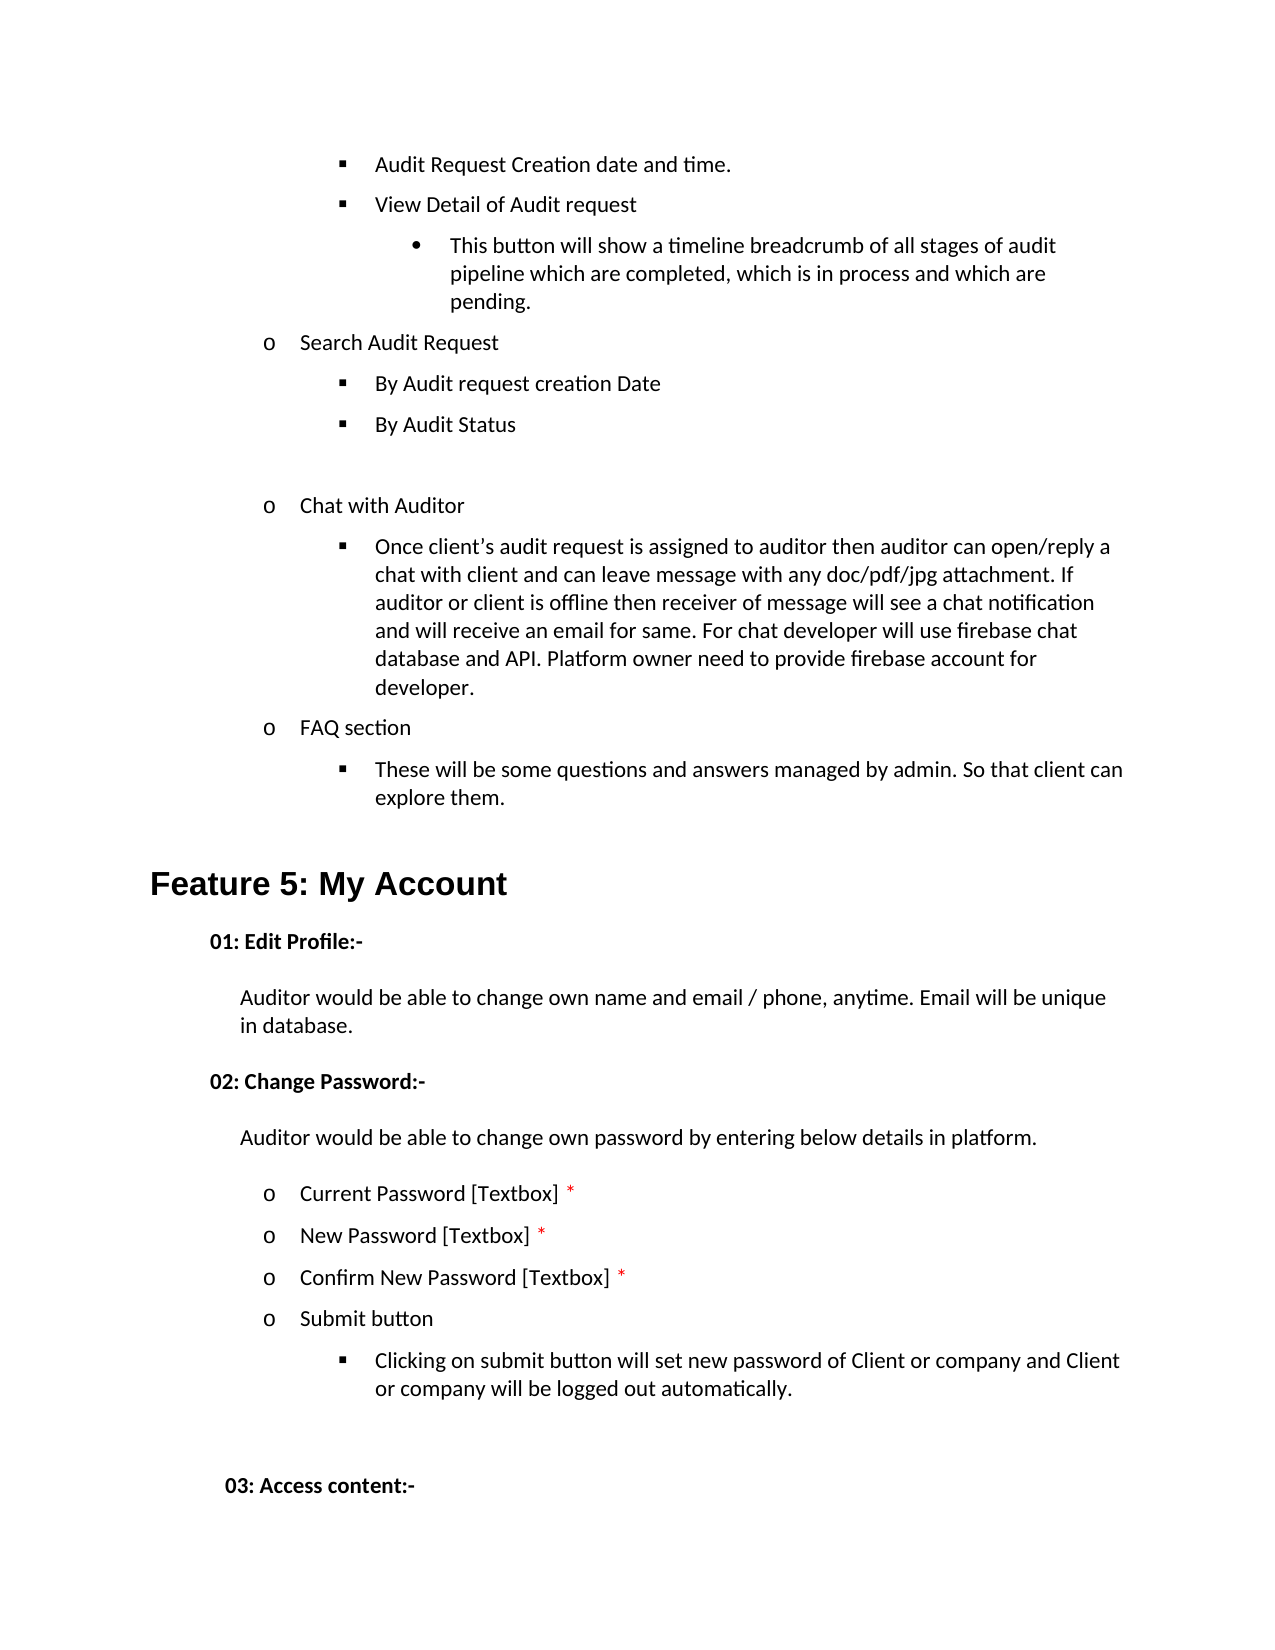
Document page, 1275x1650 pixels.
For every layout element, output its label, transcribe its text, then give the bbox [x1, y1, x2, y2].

text 01: Edit Profile:- [150, 927, 1125, 955]
list These will be some questions and answers managed by admin. So that client can explore them. [337, 755, 1125, 811]
list By Audit Status [337, 410, 1125, 438]
list This button will show a timeline breadcrumb of all stages of audit pipeline which are completed, which is in process and which are pending. [412, 231, 1125, 315]
list Current Password [Textbox] * [262, 1179, 1125, 1209]
list Audit Request Creation date and time. [337, 150, 1125, 178]
text Auditor would be able to change own password by entering below details in platform. [240, 1123, 1125, 1151]
text 02: Change Password:- [150, 1067, 1125, 1095]
list By Audit request creation Date [337, 369, 1125, 397]
list Submit button [262, 1304, 1125, 1334]
list FAQ section [262, 713, 1125, 742]
list New Password [Textbox] * [262, 1221, 1125, 1250]
list Clicking on submit button will set new password of Client or company and Client or company will be logged out automatically. [337, 1346, 1125, 1402]
list Confirm New Password [Textbox] * [262, 1263, 1125, 1292]
list Chat with Auditor [262, 491, 1125, 520]
list Once client’s audit request is assigned to auditor then auditor can open/reply a chat with client and can leave message with any doc/pdf/jpg attachment. If auditor or client is offline then receiver of message will see a chat notification and will receive an email for same. For chat developer will use firebase chat database and API. Platform owner need to provide firebase account for developer. [337, 532, 1125, 701]
subtitle Feature 5: My Account [150, 864, 1125, 902]
list Search Audit Request [262, 328, 1125, 357]
list View Detail of Audit request [337, 191, 1125, 218]
text 03: Access content:- [225, 1471, 1125, 1499]
text Auditor would be able to change own name and email / phone, anytime. Email will be unique in database. [240, 983, 1125, 1039]
